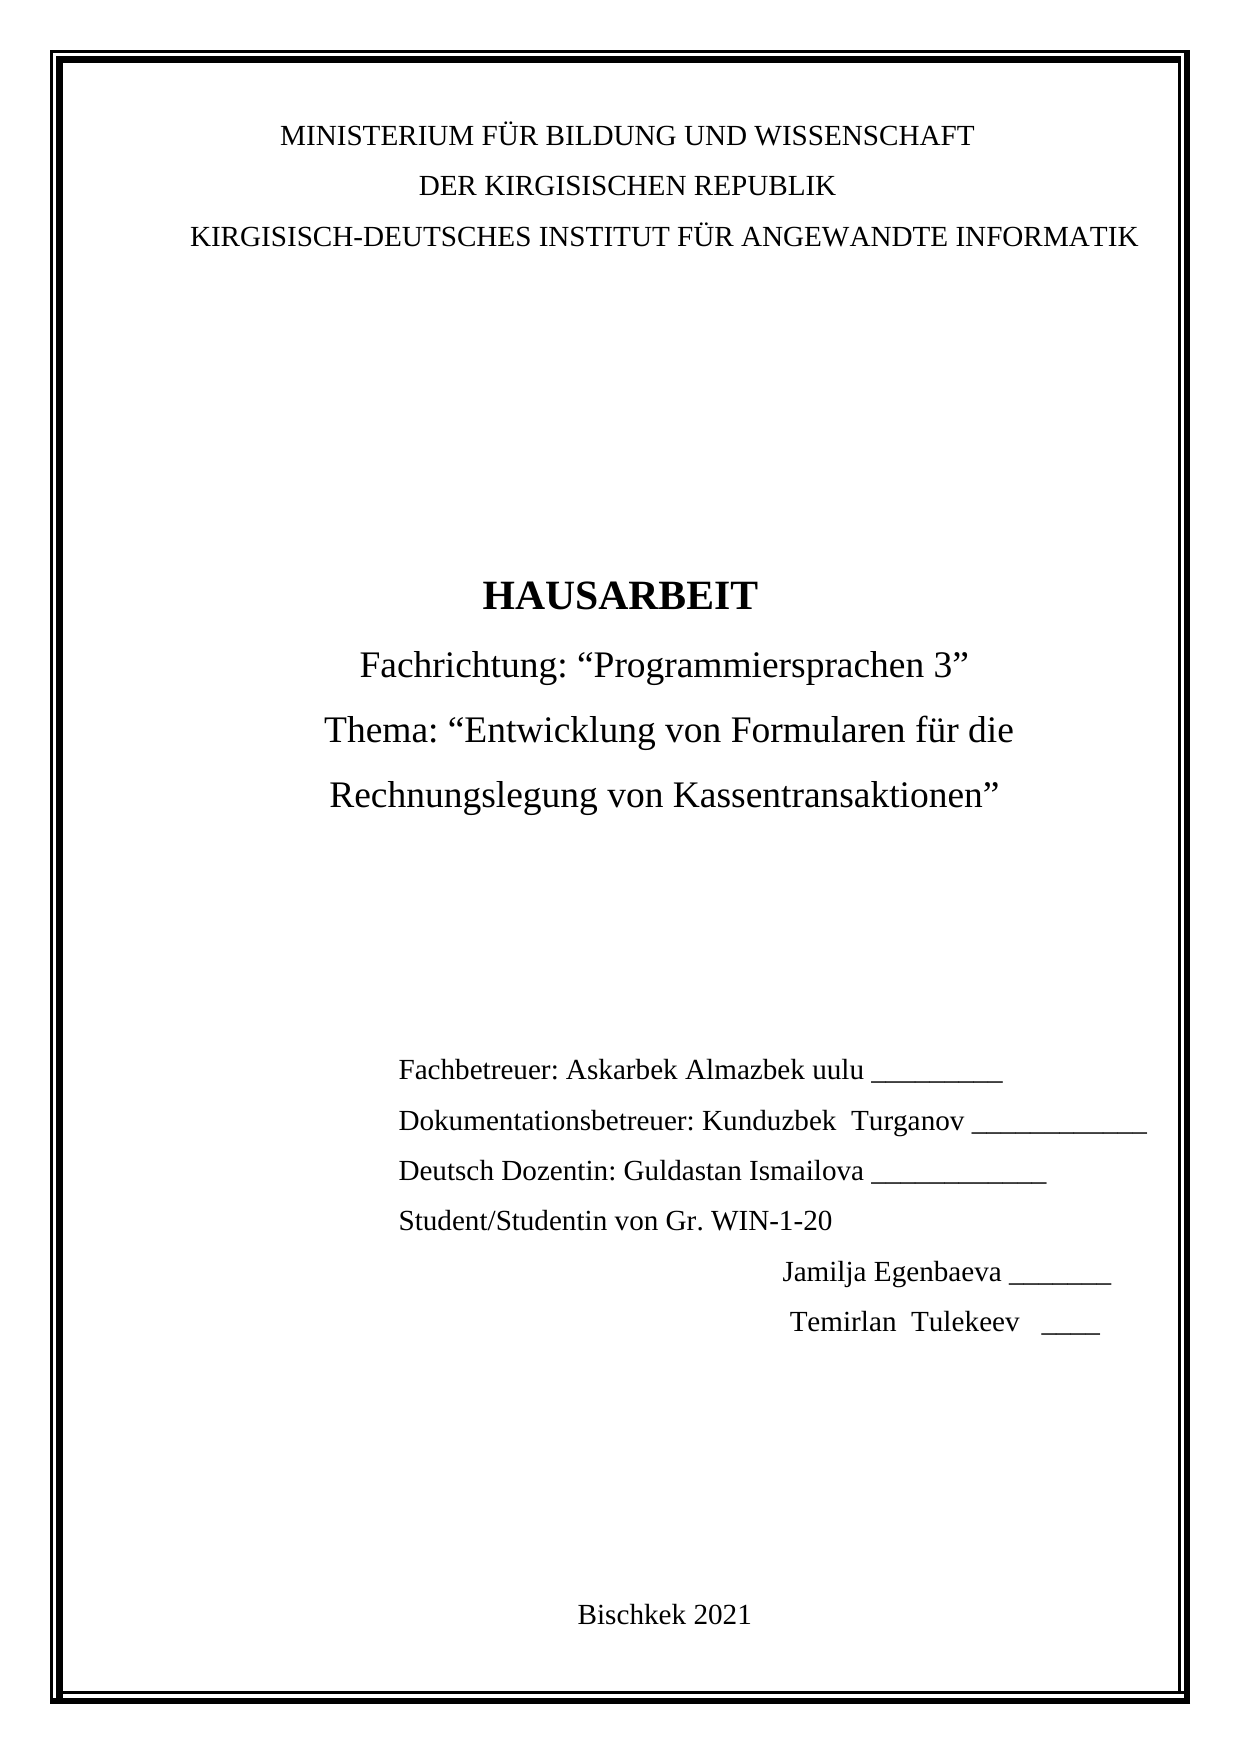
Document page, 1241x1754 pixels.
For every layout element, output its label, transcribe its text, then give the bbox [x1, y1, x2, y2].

text KIRGISISCH-DEUTSCHES INSTITUT FÜR ANGEWANDTE INFORMATIK [177, 219, 1152, 252]
text Temirlan Tulekeev ____ [177, 1304, 1152, 1337]
text HAUSARBEIT [63, 571, 1178, 619]
text Thema: “Entwicklung von Formularen für die Rechnungslegung von Kassentransaktionen” [177, 707, 1152, 815]
text DER KIRGISISCHEN REPUBLIK [63, 168, 1178, 202]
text Deutsch Dozentin: Guldastan Ismailova ____________ [398, 1153, 1152, 1187]
text Jamilja Egenbaeva _______ [177, 1254, 1152, 1287]
text MINISTERIUM FÜR BILDUNG UND WISSENSCHAFT [63, 118, 1178, 152]
text Fachrichtung: “Programmiersprachen 3” [177, 643, 1152, 686]
text Student/Studentin von Gr. WIN-1-20 [398, 1203, 1152, 1237]
text Fachbetreuer: Askarbek Almazbek uulu _________ [398, 1052, 1152, 1086]
text Bischkek 2021 [177, 1597, 1152, 1631]
text Dokumentationsbetreuer: Kunduzbek Turganov ____________ [398, 1103, 1152, 1136]
